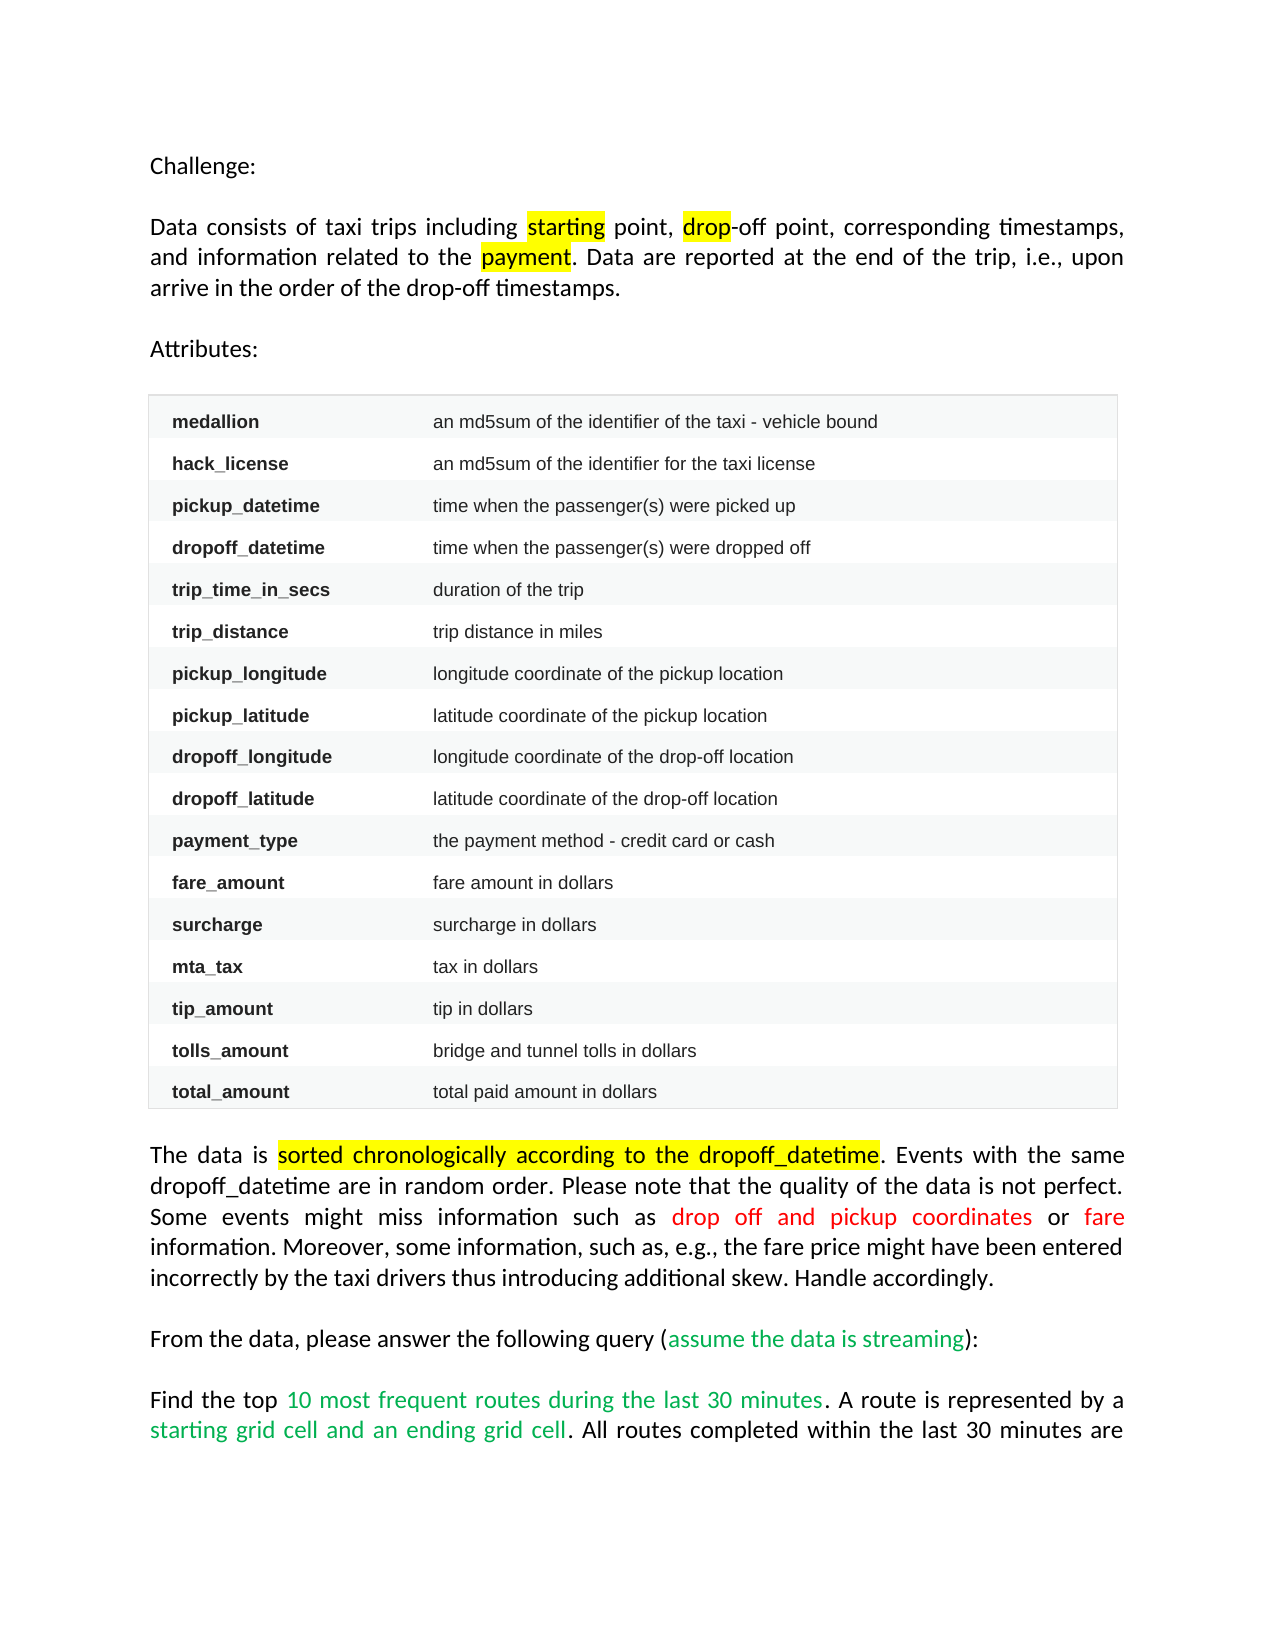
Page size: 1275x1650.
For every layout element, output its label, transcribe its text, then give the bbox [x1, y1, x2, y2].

table_cell the payment method - credit card or cash [409, 815, 1117, 856]
table_cell payment_type [149, 815, 409, 856]
table_header medallion [149, 396, 409, 438]
text Challenge: [150, 150, 1125, 181]
table_cell latitude coordinate of the drop-off location [409, 773, 1117, 814]
table_cell dropoff_latitude [149, 773, 409, 814]
table_cell mta_tax [149, 940, 409, 982]
table_cell tip_amount [149, 982, 409, 1024]
table_cell hack_license [149, 438, 409, 479]
table_cell fare amount in dollars [409, 856, 1117, 898]
table_cell trip_distance [149, 605, 409, 647]
table_cell tax in dollars [409, 940, 1117, 982]
table_cell duration of the trip [409, 563, 1117, 605]
table_cell fare_amount [149, 856, 409, 898]
table_cell tip in dollars [409, 982, 1117, 1024]
table_cell bridge and tunnel tolls in dollars [409, 1024, 1117, 1066]
table_cell time when the passenger(s) were picked up [409, 480, 1117, 521]
table_cell total paid amount in dollars [409, 1066, 1117, 1108]
text Data consists of taxi trips including starting point, drop-off point, corresponding timestamps, and information related to the payment. Data are reported at the end of the trip, i.e., upon arrive in the order of the drop-off timestamps. [150, 211, 1125, 303]
table_cell longitude coordinate of the drop-off location [409, 731, 1117, 773]
table_cell dropoff_longitude [149, 731, 409, 773]
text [150, 1384, 1125, 1445]
text The data is sorted chronologically according to the dropoff_datetime. Events with the same dropoff_datetime are in random order. Please note that the quality of the data is not perfect. Some events might miss information such as drop off and pickup coordinates or fare information. Moreover, some information, such as, e.g., the fare price might have been entered incorrectly by the taxi drivers thus introducing additional skew. Handle accordingly. [150, 1140, 1125, 1292]
table_cell longitude coordinate of the pickup location [409, 647, 1117, 689]
table_cell trip_time_in_secs [149, 563, 409, 605]
text From the data, please answer the following query (assume the data is streaming): [150, 1323, 1125, 1353]
table_cell pickup_longitude [149, 647, 409, 689]
table_cell surcharge in dollars [409, 898, 1117, 940]
table_cell time when the passenger(s) were dropped off [409, 521, 1117, 563]
table_cell total_amount [149, 1066, 409, 1108]
table_cell tolls_amount [149, 1024, 409, 1066]
table_cell trip distance in miles [409, 605, 1117, 647]
table_cell latitude coordinate of the pickup location [409, 689, 1117, 731]
text Attributes: [150, 333, 1125, 364]
table_cell surcharge [149, 898, 409, 940]
table_cell an md5sum of the identifier for the taxi license [409, 438, 1117, 479]
table_cell pickup_datetime [149, 480, 409, 521]
table_cell pickup_latitude [149, 689, 409, 731]
table_header an md5sum of the identifier of the taxi - vehicle bound [409, 396, 1117, 438]
table_cell dropoff_datetime [149, 521, 409, 563]
